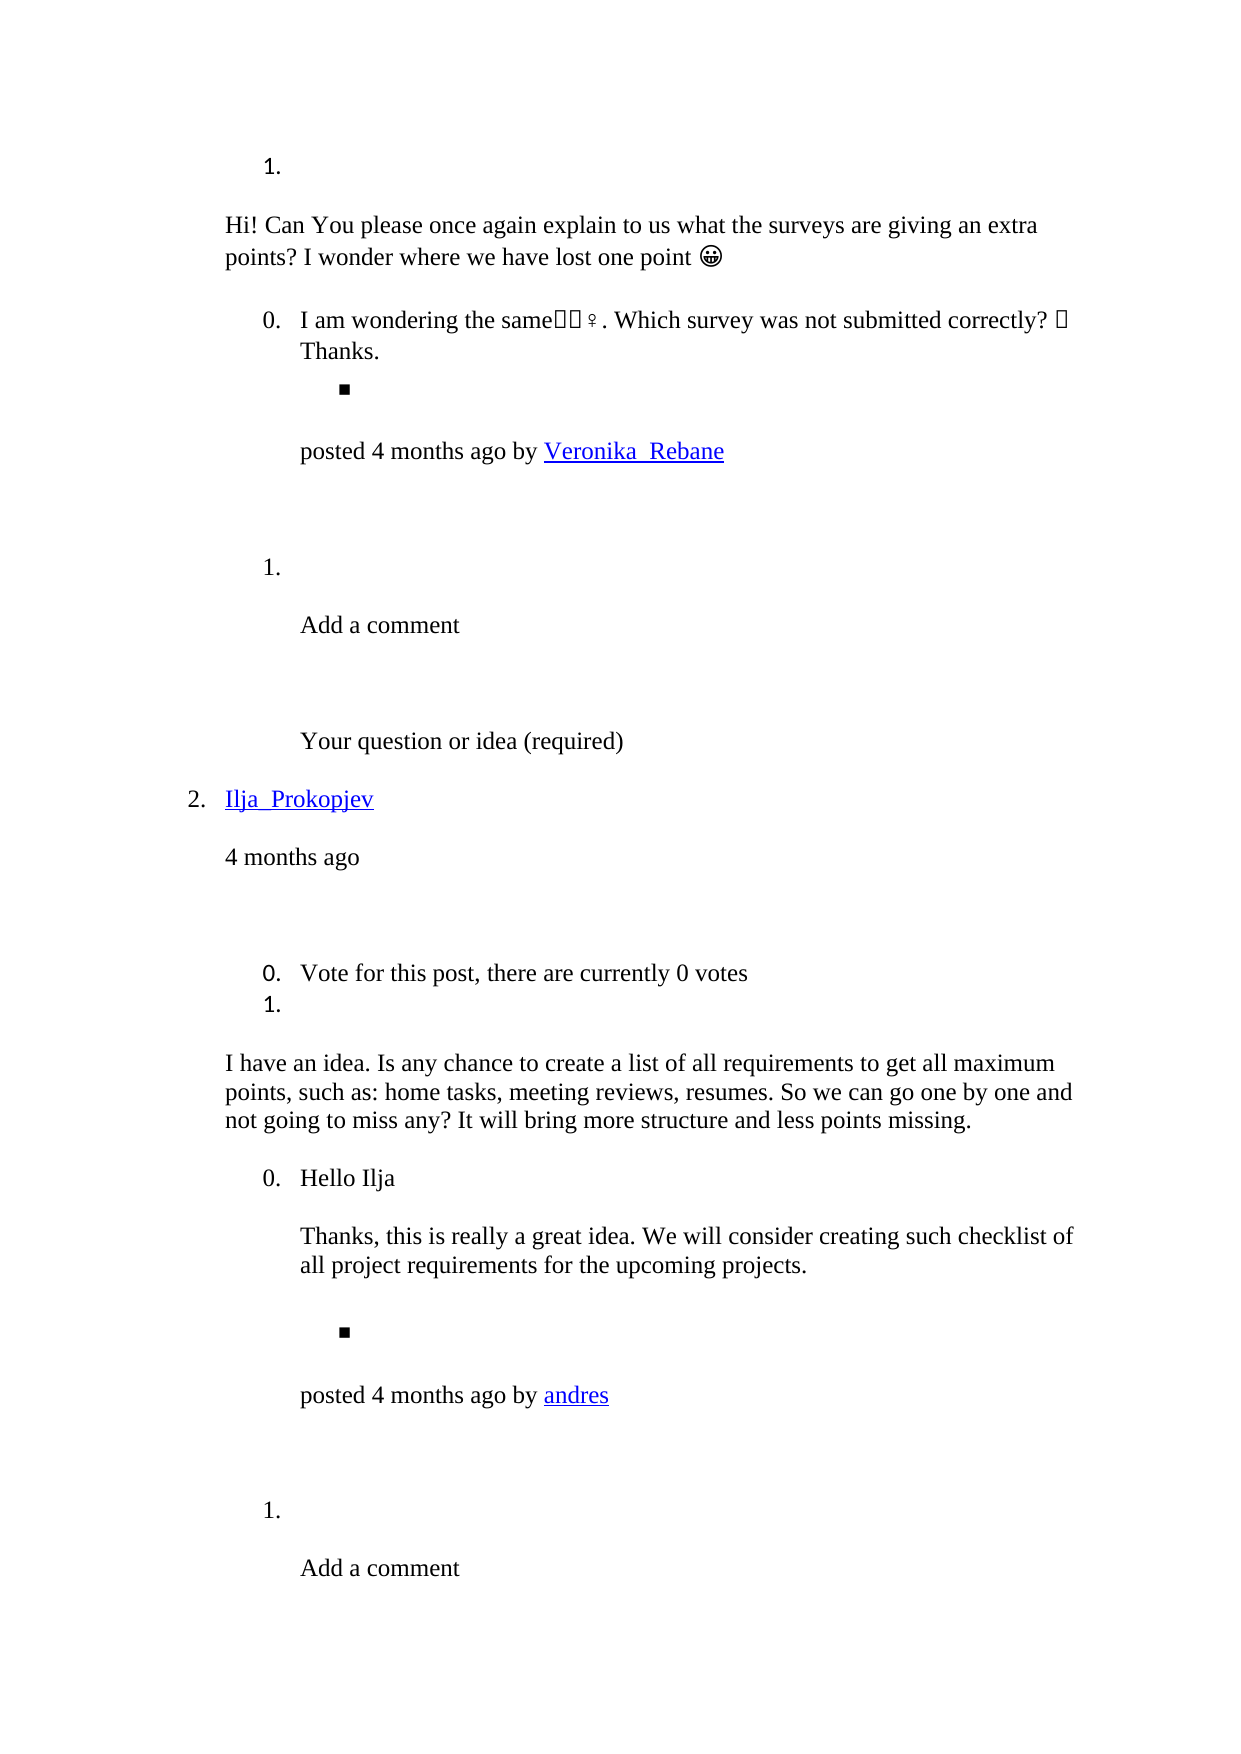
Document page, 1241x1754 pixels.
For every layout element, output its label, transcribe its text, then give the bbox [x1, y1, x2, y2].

text Add a comment [300, 610, 1090, 639]
text Hi! Can You please once again explain to us what the surveys are giving an extra points? I wonder where we have lost one point 😀 [225, 210, 1090, 272]
list Ilja_Prokopjev [187, 784, 1090, 813]
list Vote for this post, there are currently 0 votes [262, 958, 1090, 988]
text I have an idea. Is any chance to create a list of all requirements to get all maximum points, such as: home tasks, meeting reviews, resumes. So we can go one by one and not going to miss any? It will bring more structure and less points missing. [225, 1048, 1090, 1134]
list I am wondering the same🤷🏼‍♀️. Which survey was not submitted correctly? 🤪 Thanks. [262, 302, 1090, 364]
text 4 months ago [225, 842, 1090, 871]
text Your question or idea (required) [300, 726, 1090, 755]
text posted 4 months ago by Veronika_Rebane [300, 436, 1090, 465]
list Hello Ilja [262, 1163, 1090, 1192]
text posted 4 months ago by andres [300, 1380, 1090, 1408]
text Add a comment [300, 1553, 1090, 1582]
text Thanks, this is really a great idea. We will consider creating such checklist of all project requirements for the upcoming projects. [300, 1221, 1090, 1279]
